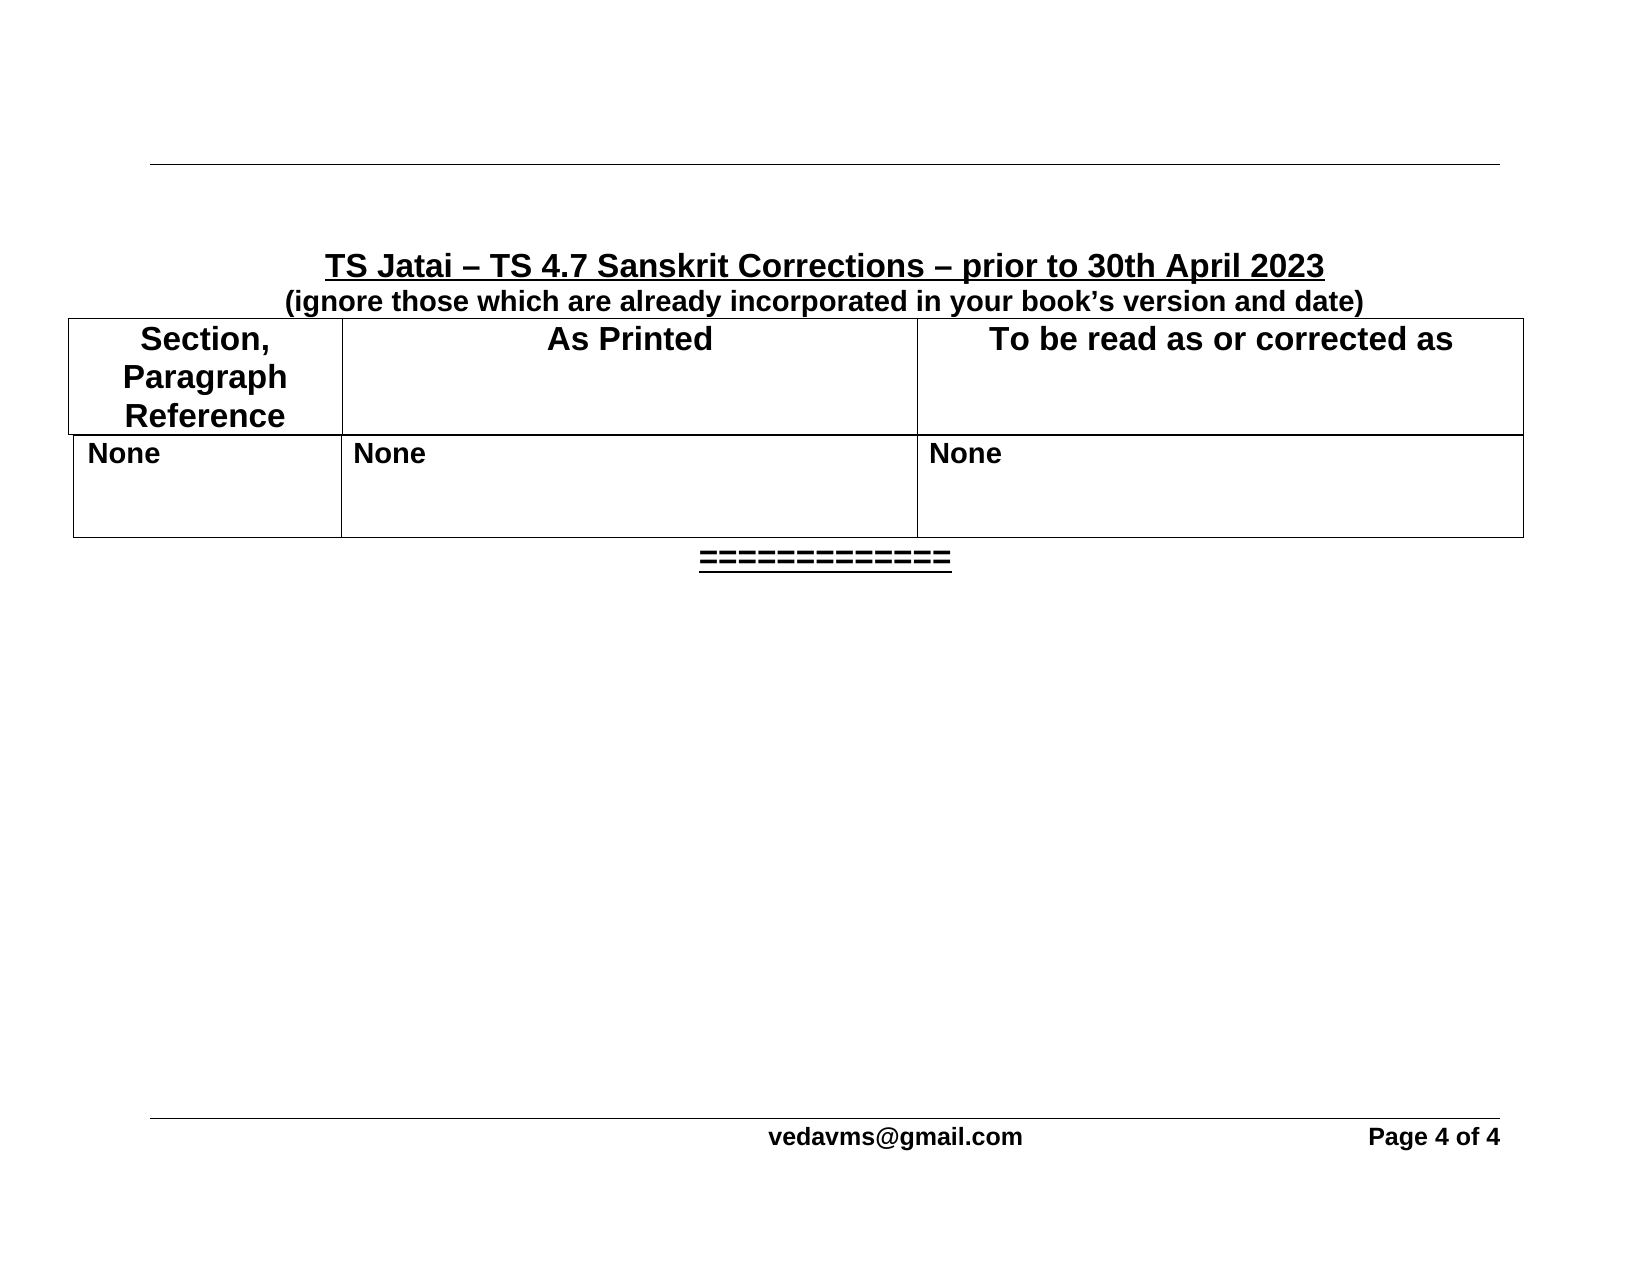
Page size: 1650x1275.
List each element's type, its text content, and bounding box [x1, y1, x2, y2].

table_header None [342, 436, 917, 537]
table_header Section, Paragraph Reference [69, 319, 342, 434]
text ============= [150, 538, 1500, 576]
table_header None [74, 436, 341, 537]
table_header None [918, 436, 1523, 537]
table_header To be read as or corrected as [918, 319, 1523, 434]
text TS Jatai – TS 4.7 Sanskrit Corrections – prior to 30th April 2023 [150, 246, 1500, 284]
table_header As Printed [343, 319, 917, 434]
text (ignore those which are already incorporated in your book’s version and date) [150, 284, 1500, 318]
